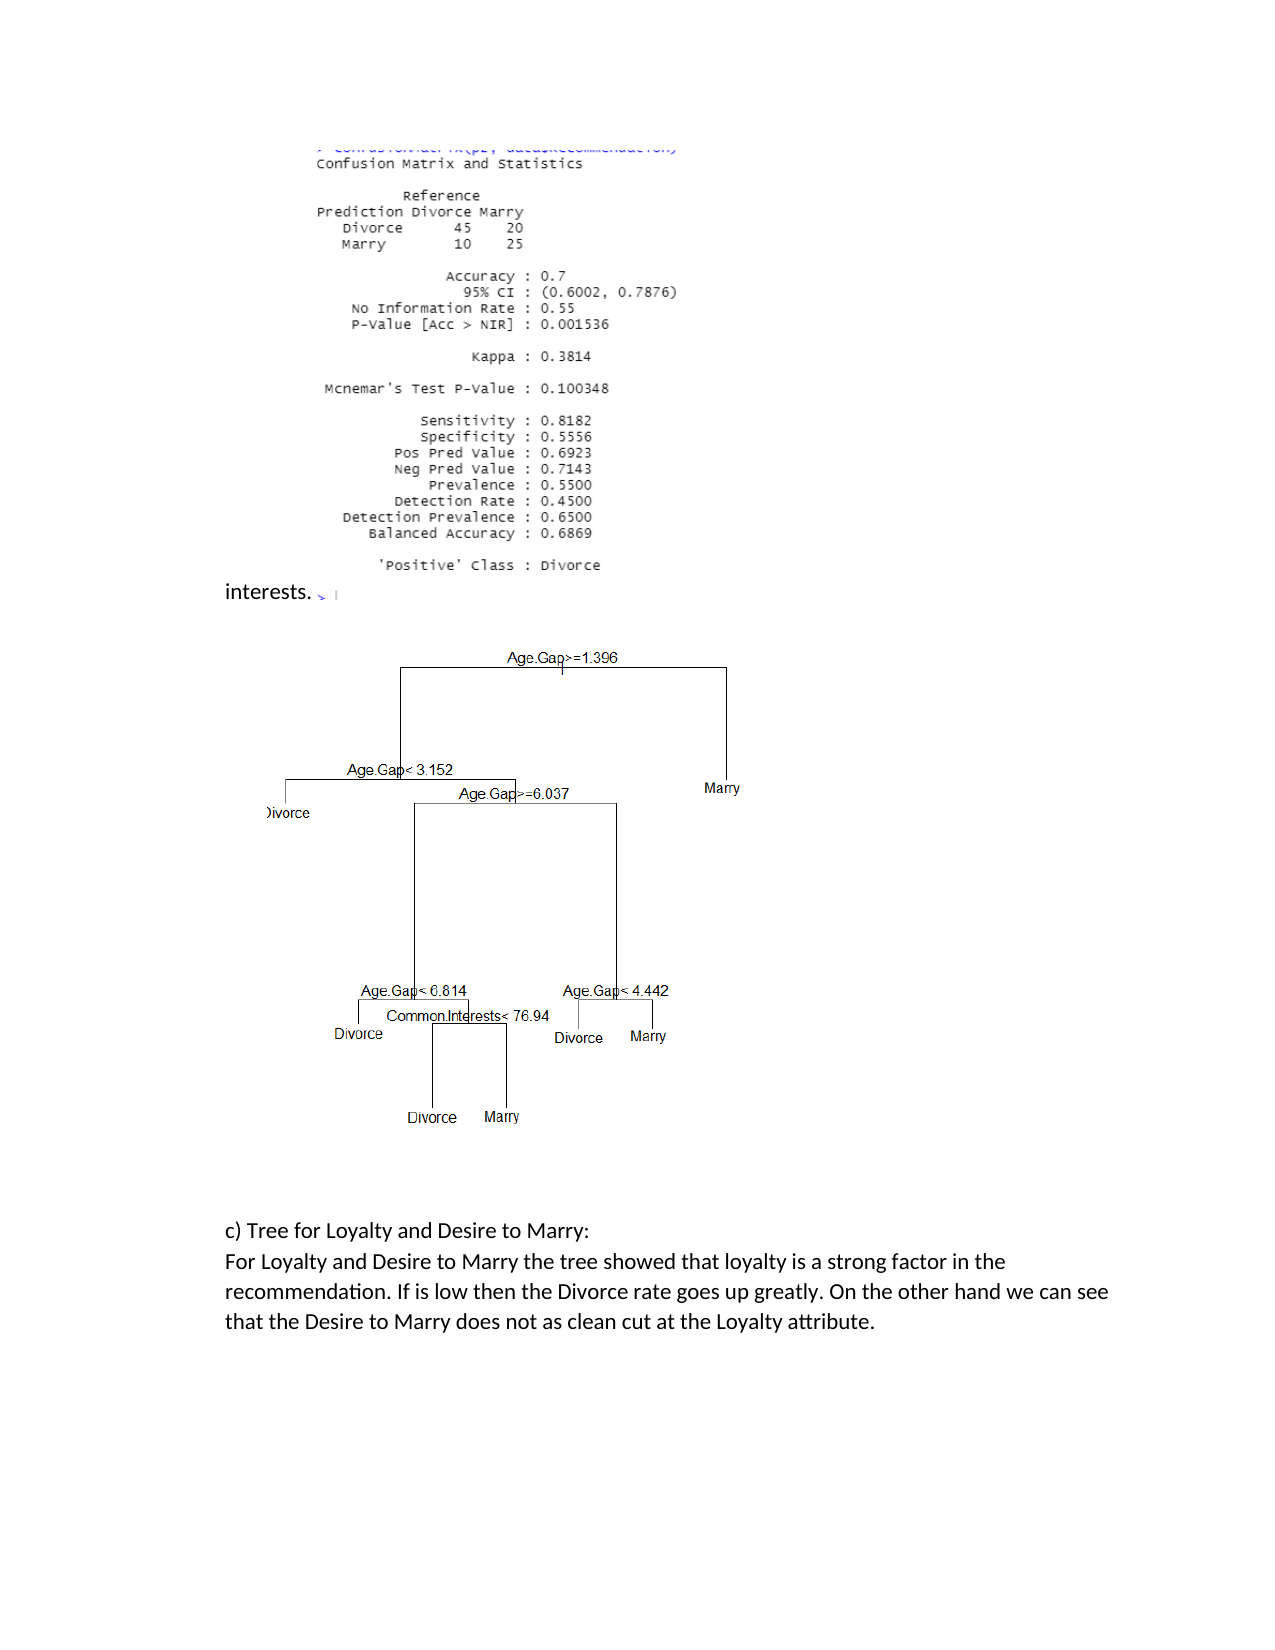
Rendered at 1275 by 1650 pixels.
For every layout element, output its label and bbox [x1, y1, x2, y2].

picture [317, 150, 724, 600]
picture [225, 607, 760, 1185]
list [187, 150, 1125, 1335]
